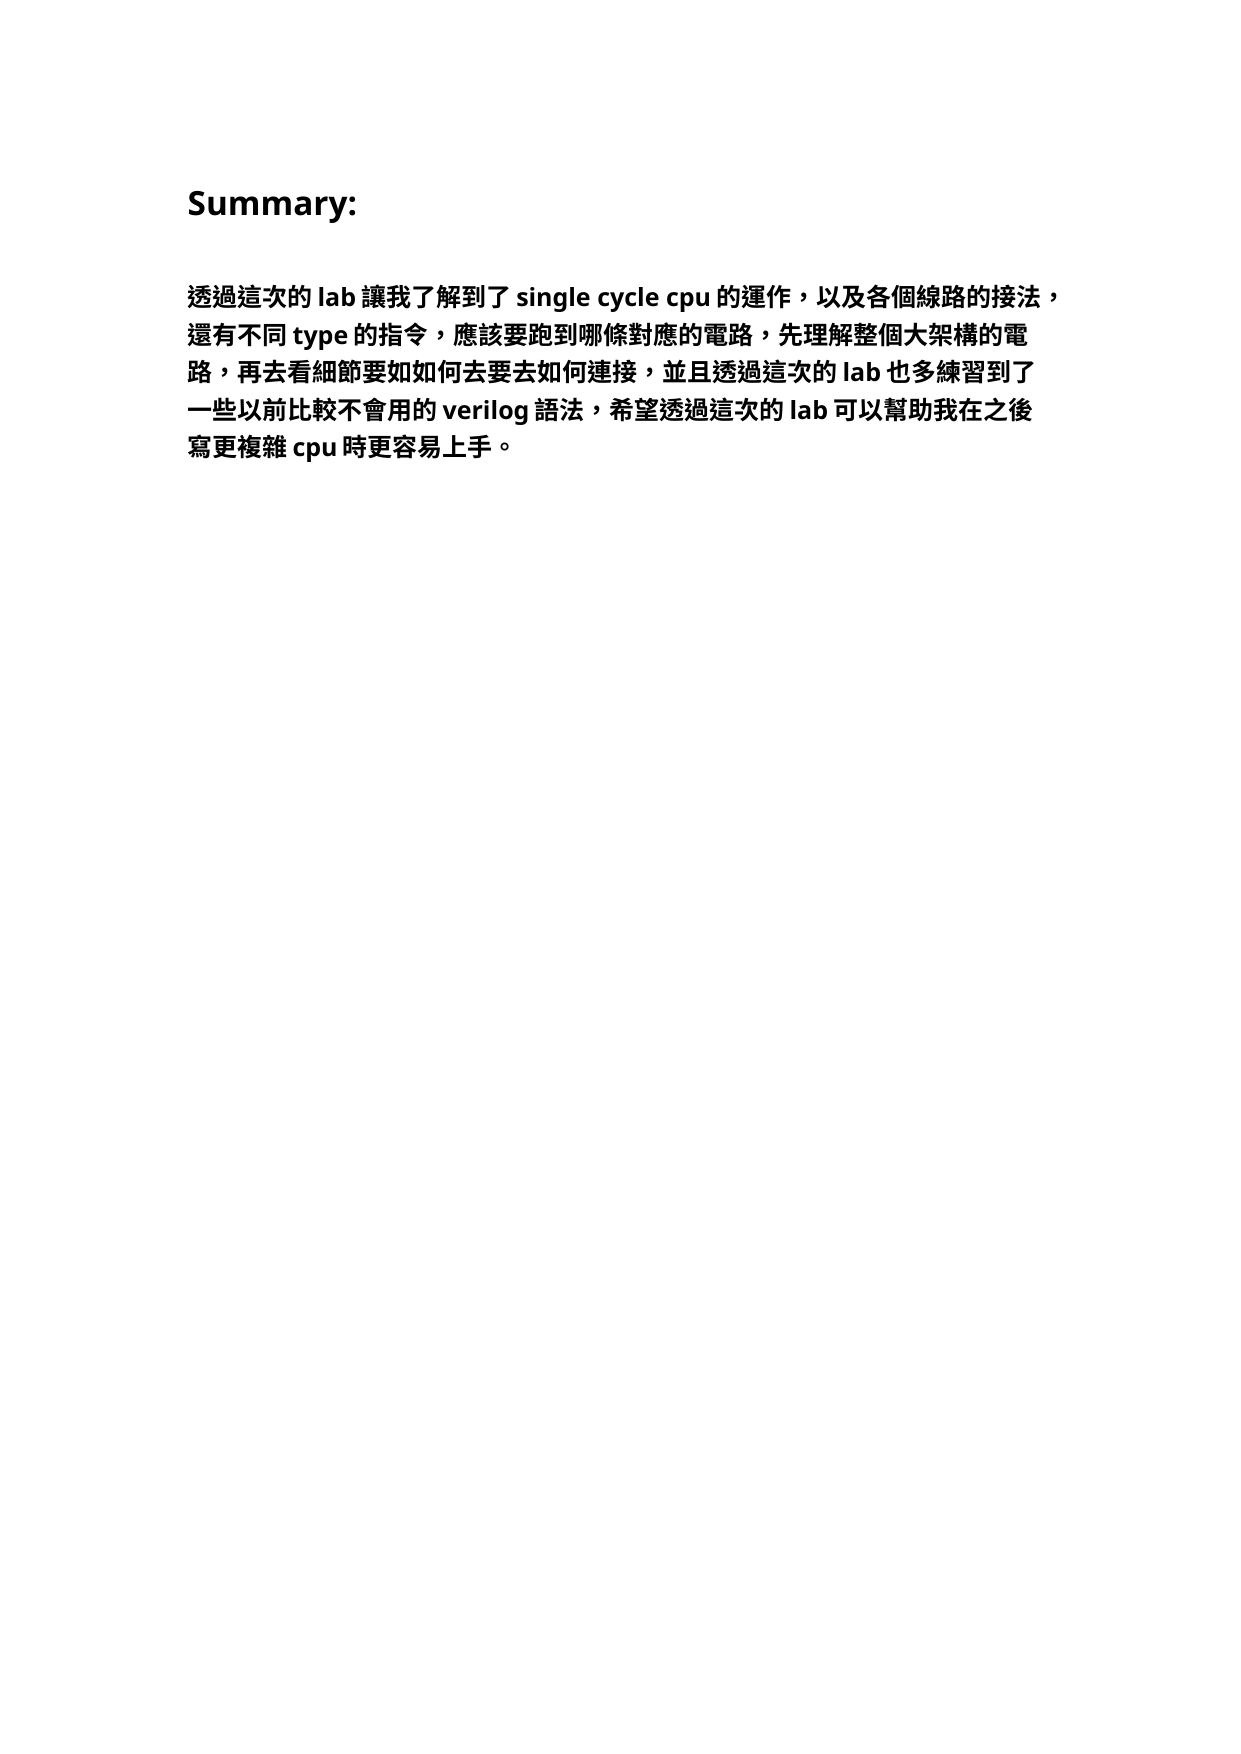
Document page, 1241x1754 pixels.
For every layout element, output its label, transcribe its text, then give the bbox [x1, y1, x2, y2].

text 透過這次的lab讓我了解到了single cycle cpu的運作，以及各個線路的接法，還有不同type的指令，應該要跑到哪條對應的電路，先理解整個大架構的電路，再去看細節要如如何去要去如何連接，並且透過這次的lab也多練習到了一些以前比較不會用的verilog語法，希望透過這次的lab可以幫助我在之後寫更複雜cpu時更容易上手。 [187, 277, 1053, 464]
text Summary: [187, 164, 1053, 239]
